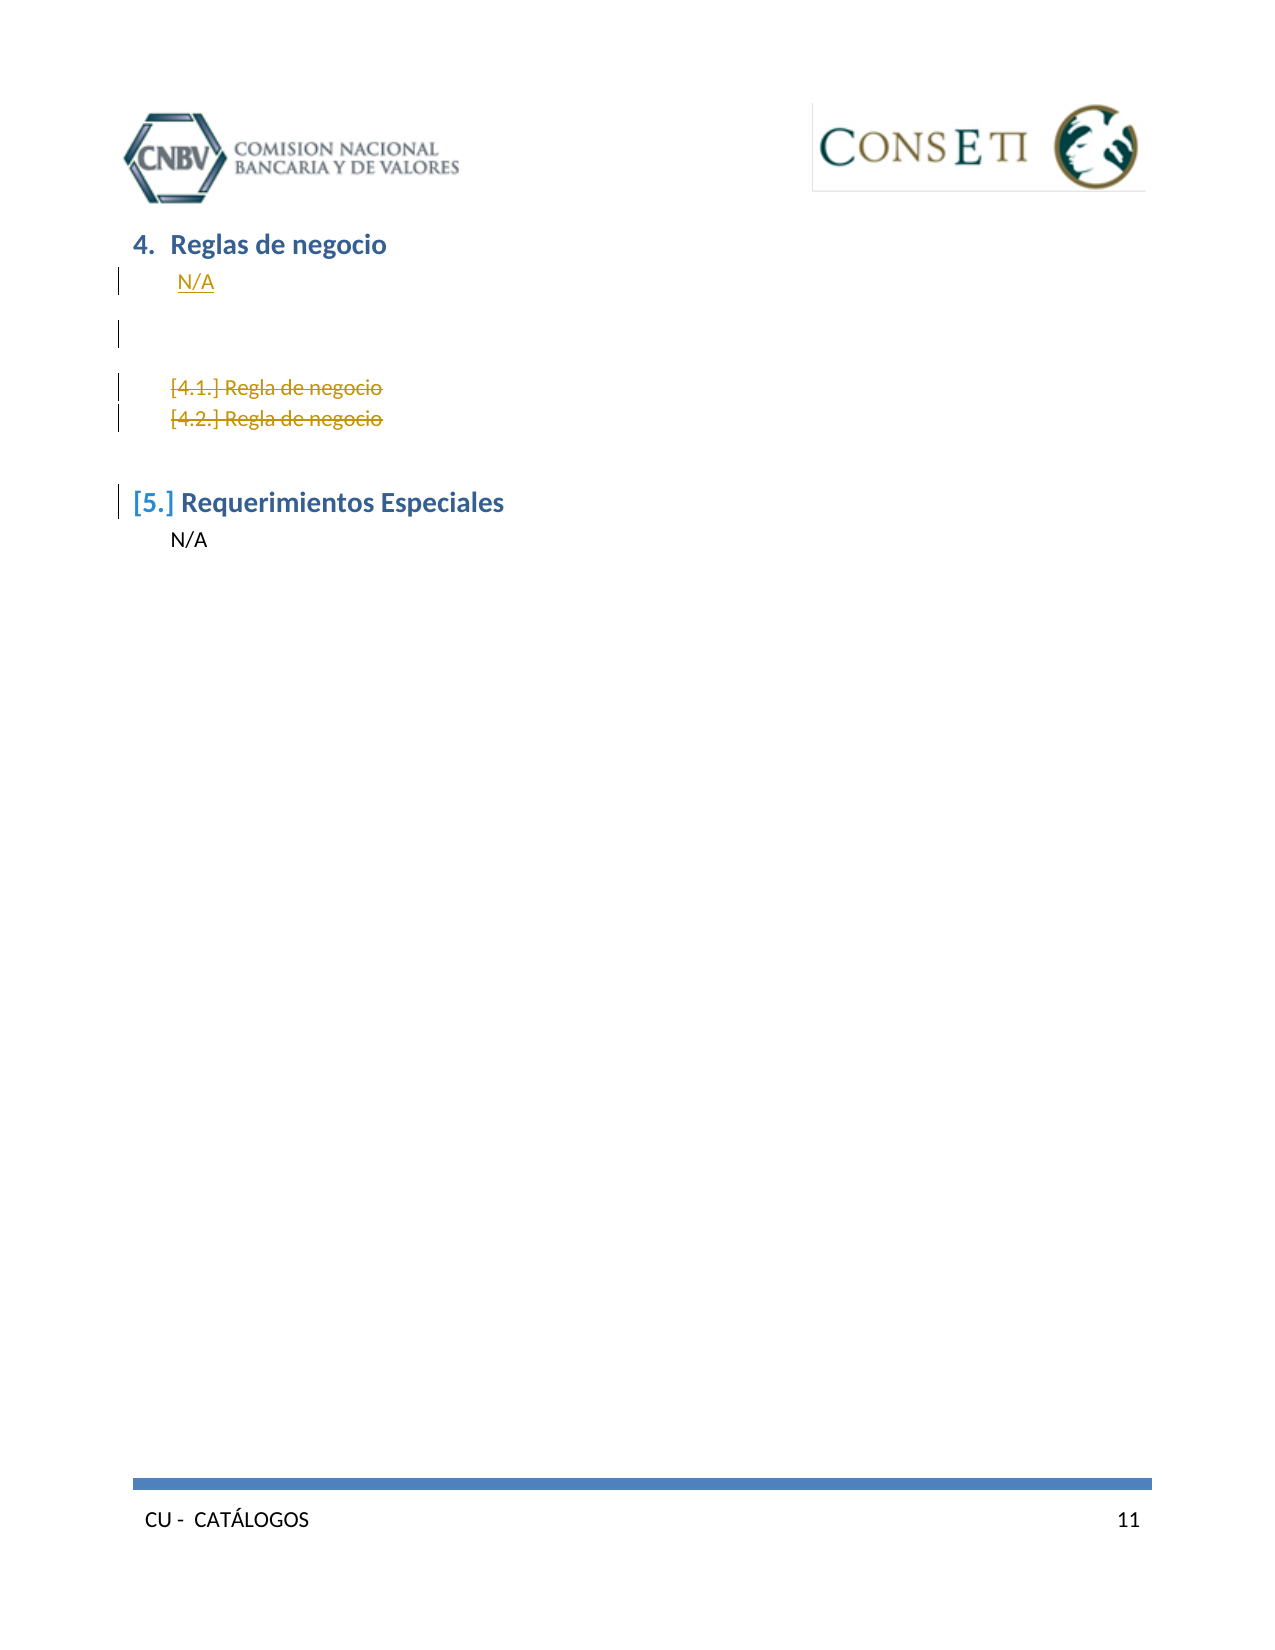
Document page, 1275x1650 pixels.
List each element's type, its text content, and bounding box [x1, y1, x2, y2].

picture [118, 103, 470, 213]
picture [811, 103, 1146, 193]
subtitle Reglas de negocio [133, 226, 1152, 262]
text N/A [170, 525, 1152, 553]
subtitle Requerimientos Especiales [133, 484, 1152, 519]
